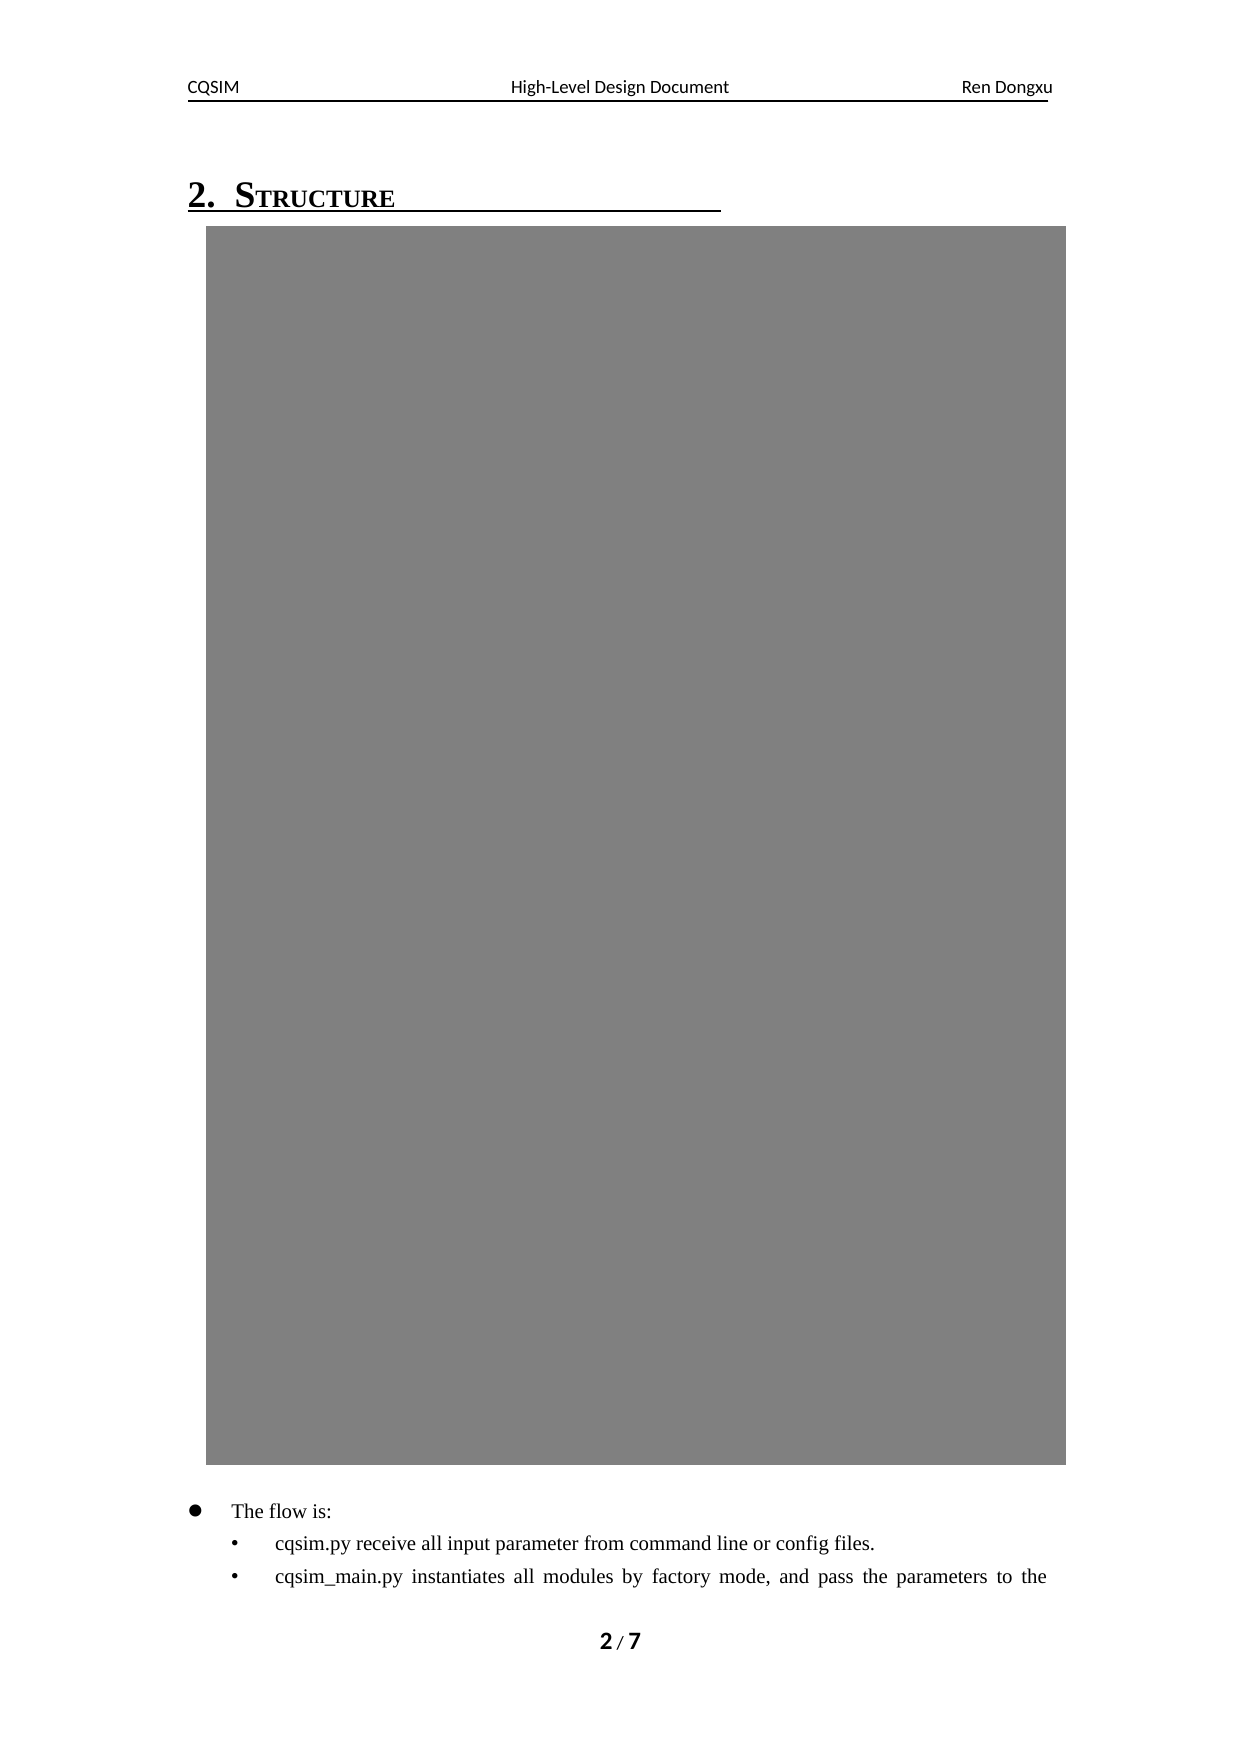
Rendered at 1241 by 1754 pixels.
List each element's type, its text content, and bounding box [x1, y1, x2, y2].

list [231, 1559, 1048, 1592]
text 2. STRUCTURE [187, 162, 1059, 227]
list The flow is: [187, 1494, 1048, 1527]
list cqsim.py receive all input parameter from command line or config files. [231, 1527, 1048, 1559]
